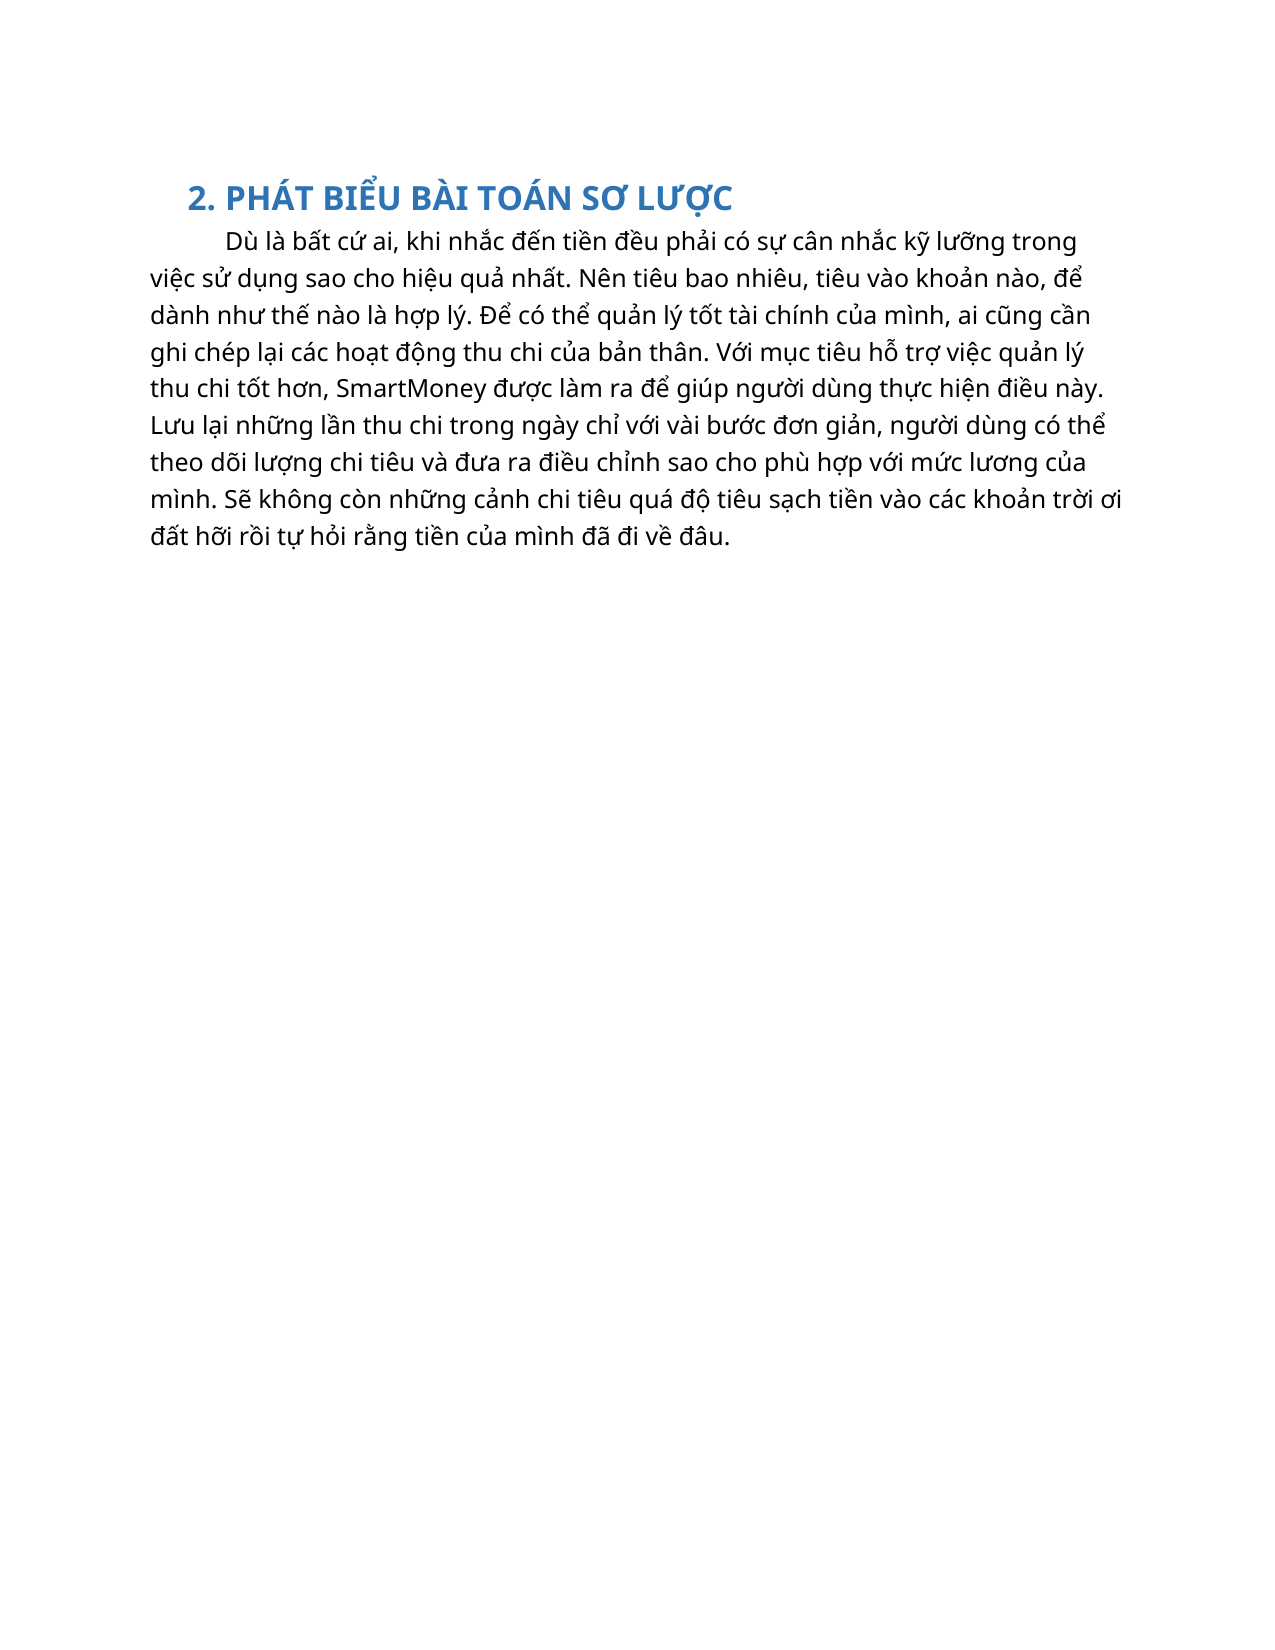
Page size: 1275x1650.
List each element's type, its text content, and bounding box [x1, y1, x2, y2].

text Dù là bất cứ ai, khi nhắc đến tiền đều phải có sự cân nhắc kỹ lưỡng trong việc sử dụng sao cho hiệu quả nhất. Nên tiêu bao nhiêu, tiêu vào khoản nào, để dành như thế nào là hợp lý. Để có thể quản lý tốt tài chính của mình, ai cũng cần ghi chép lại các hoạt động thu chi của bản thân. Với mục tiêu hỗ trợ việc quản lý thu chi tốt hơn, SmartMoney được làm ra để giúp người dùng thực hiện điều này. Lưu lại những lần thu chi trong ngày chỉ với vài bước đơn giản, người dùng có thể theo dõi lượng chi tiêu và đưa ra điều chỉnh sao cho phù hợp với mức lương của mình. Sẽ không còn những cảnh chi tiêu quá độ tiêu sạch tiền vào các khoản trời ơi đất hỡi rồi tự hỏi rằng tiền của mình đã đi về đâu. [150, 224, 1125, 850]
subtitle PHÁT BIỂU BÀI TOÁN SƠ LƯỢC [187, 175, 1125, 220]
